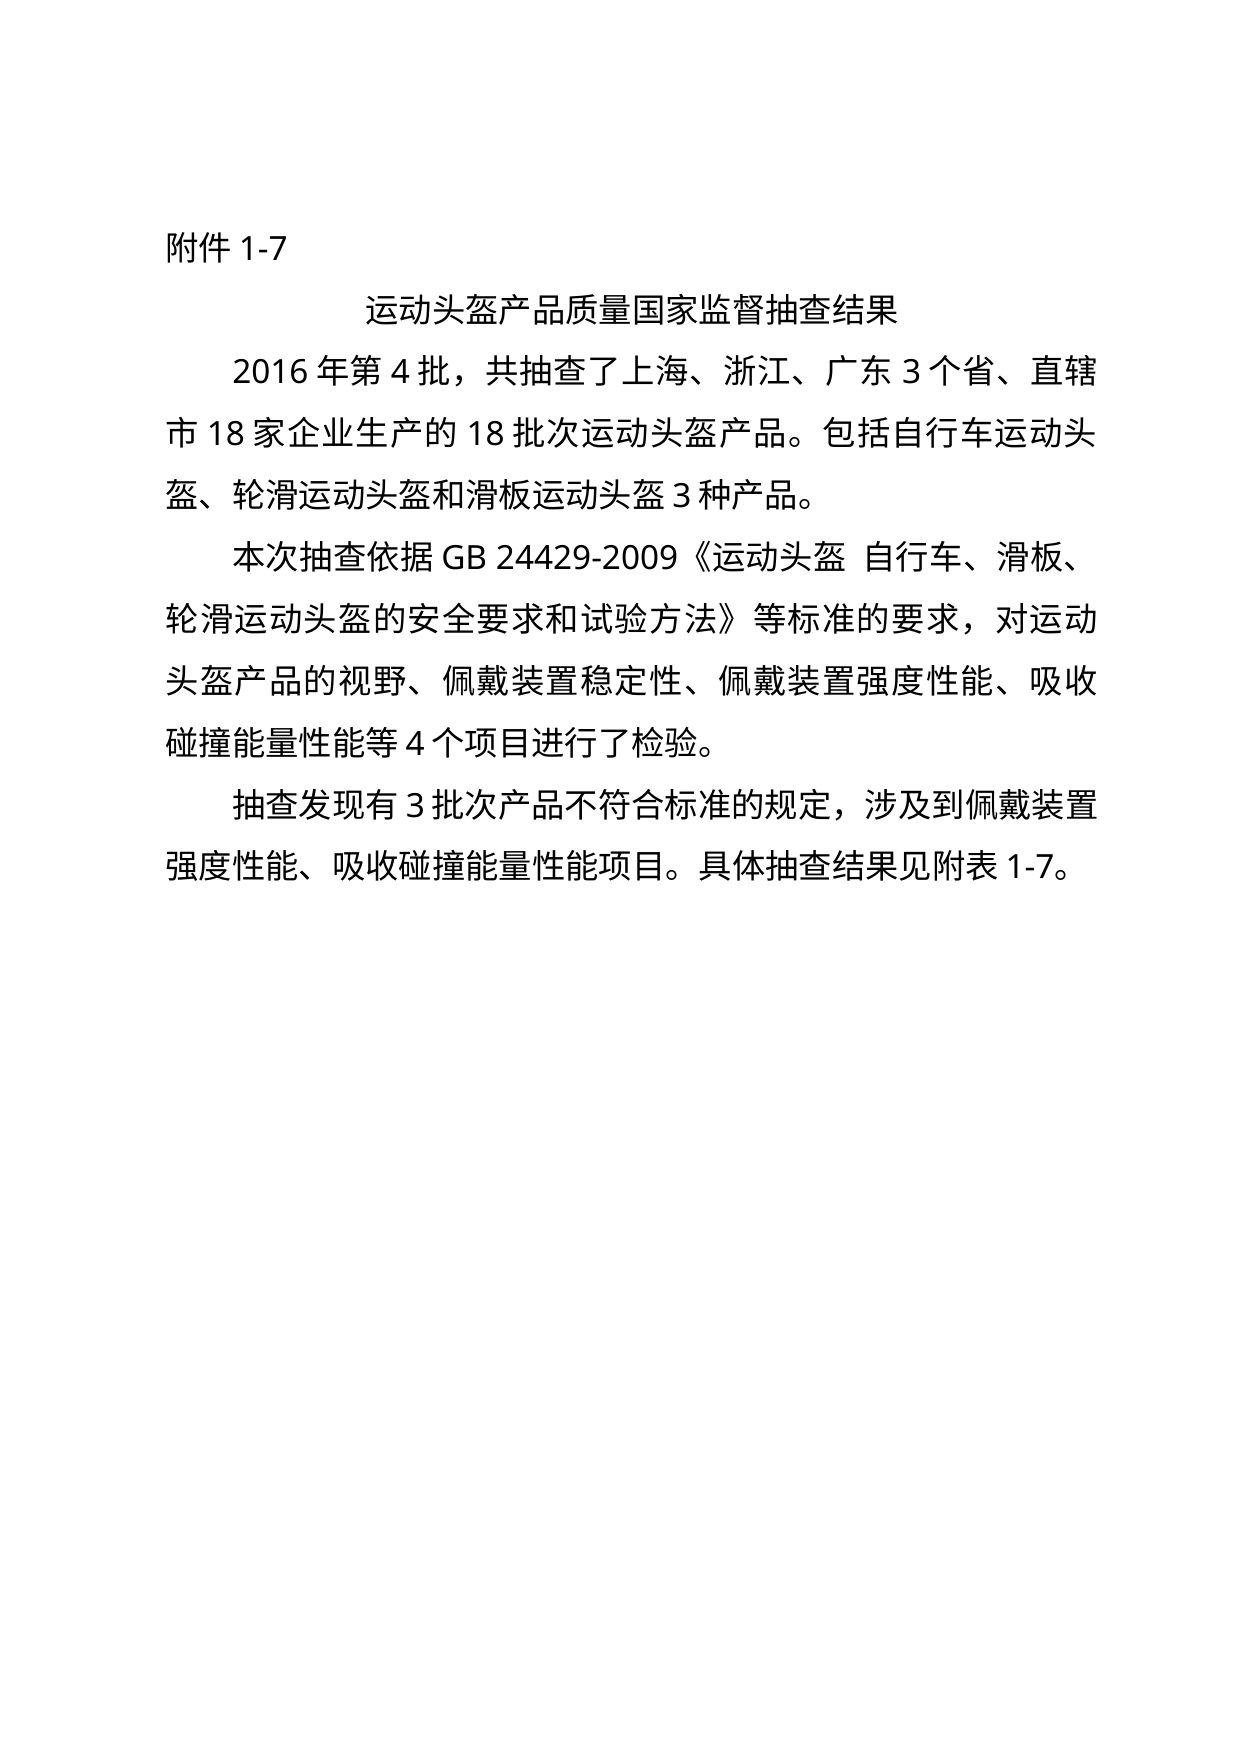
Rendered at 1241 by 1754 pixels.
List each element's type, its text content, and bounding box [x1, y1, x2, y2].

text 2016年第4批，共抽查了上海、浙江、广东3个省、直辖市18家企业生产的18批次运动头盔产品。包括自行车运动头盔、轮滑运动头盔和滑板运动头盔3种产品。 [165, 334, 1098, 520]
text 抽查发现有3批次产品不符合标准的规定，涉及到佩戴装置强度性能、吸收碰撞能量性能项目。具体抽查结果见附表1-7。 [165, 768, 1098, 891]
text 本次抽查依据GB 24429-2009《运动头盔 自行车、滑板、轮滑运动头盔的安全要求和试验方法》等标准的要求，对运动头盔产品的视野、佩戴装置稳定性、佩戴装置强度性能、吸收碰撞能量性能等4个项目进行了检验。 [165, 520, 1098, 768]
text 附件1-7 [165, 211, 1098, 273]
text 运动头盔产品质量国家监督抽查结果 [165, 273, 1098, 334]
